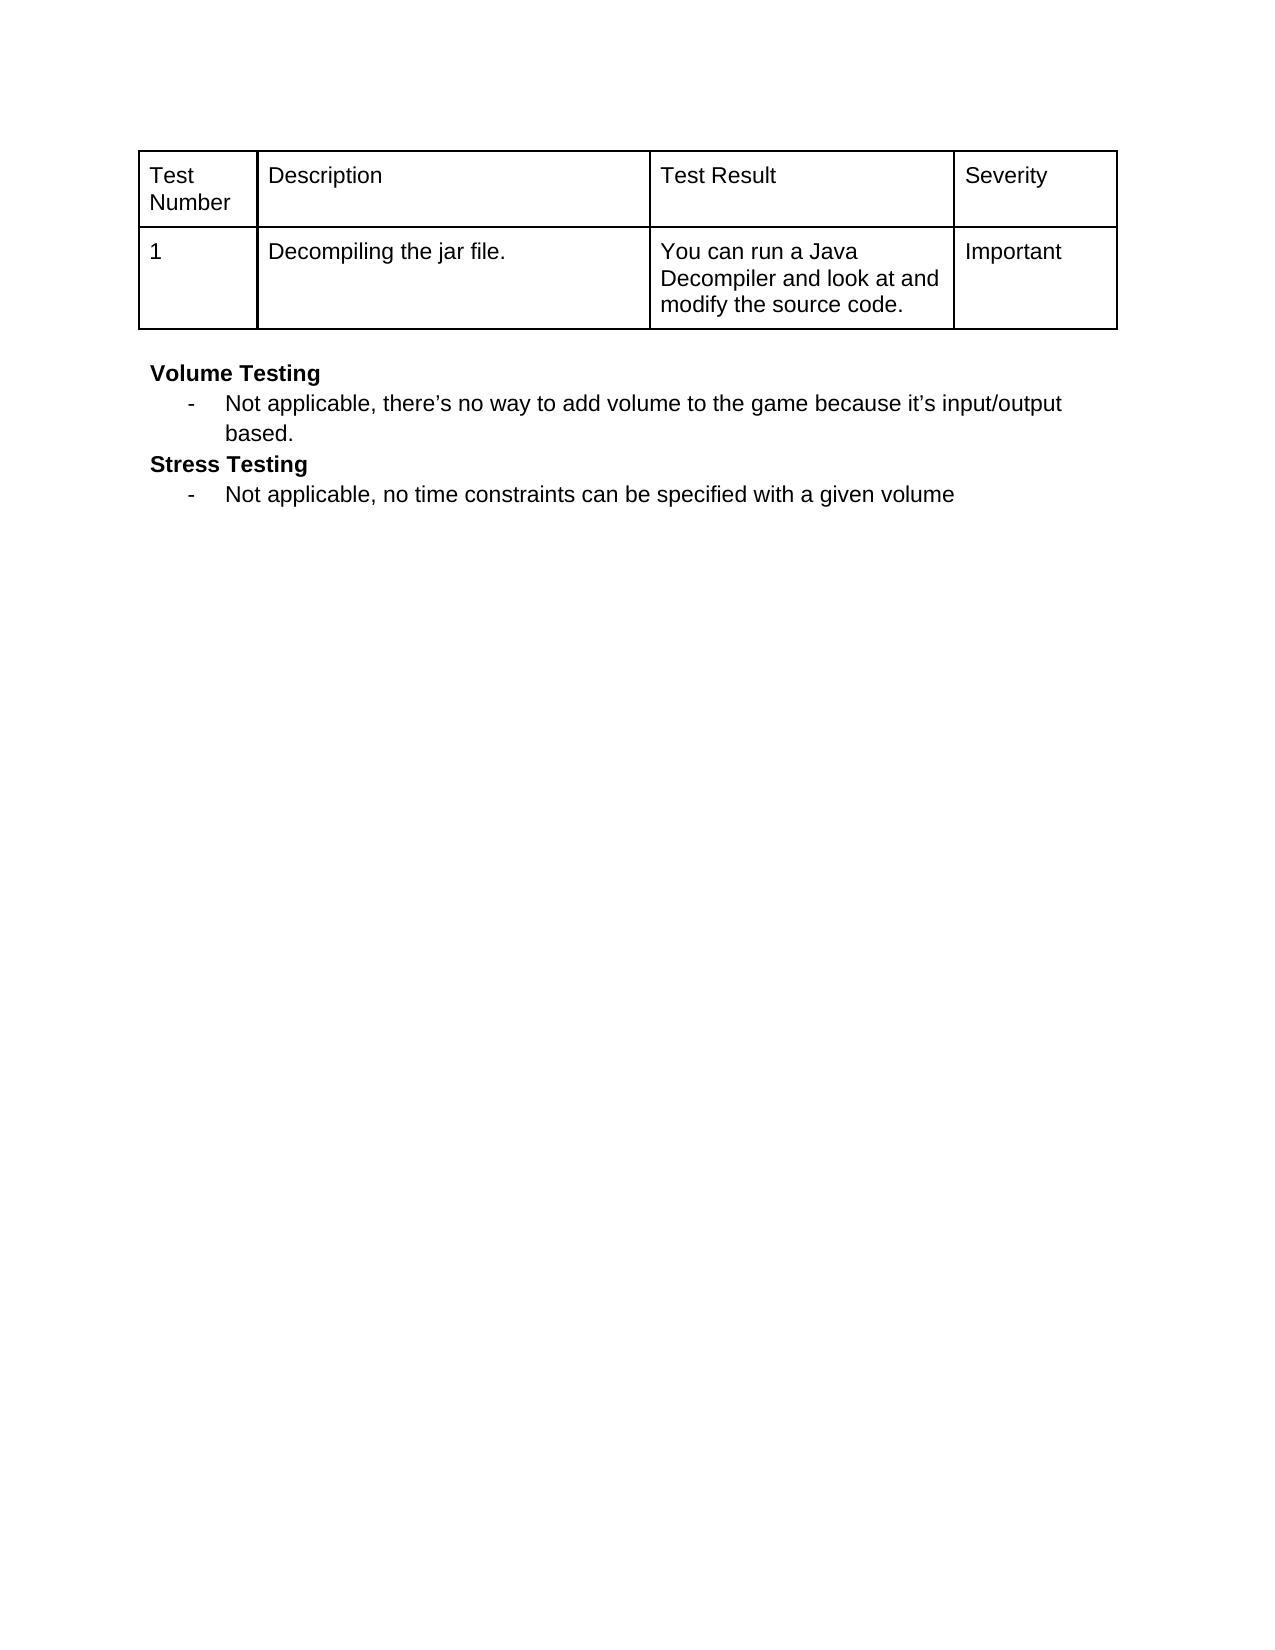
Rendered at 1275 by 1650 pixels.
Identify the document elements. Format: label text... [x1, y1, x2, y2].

list Not applicable, no time constraints can be specified with a given volume [187, 481, 1125, 507]
list Not applicable, there’s no way to add volume to the game because it’s input/output based. [187, 390, 1125, 447]
table_cell Important [955, 228, 1116, 328]
text Volume Testing [150, 360, 1125, 386]
table_cell 1 [140, 228, 256, 328]
table_header Test Number [140, 152, 256, 226]
table_cell You can run a Java Decompiler and look at and modify the source code. [651, 228, 953, 328]
table_cell Decompiling the jar file. [259, 228, 649, 328]
table_header Description [259, 152, 649, 226]
table_header Test Result [651, 152, 953, 226]
table_header Severity [955, 152, 1116, 226]
text Stress Testing [150, 451, 1125, 477]
